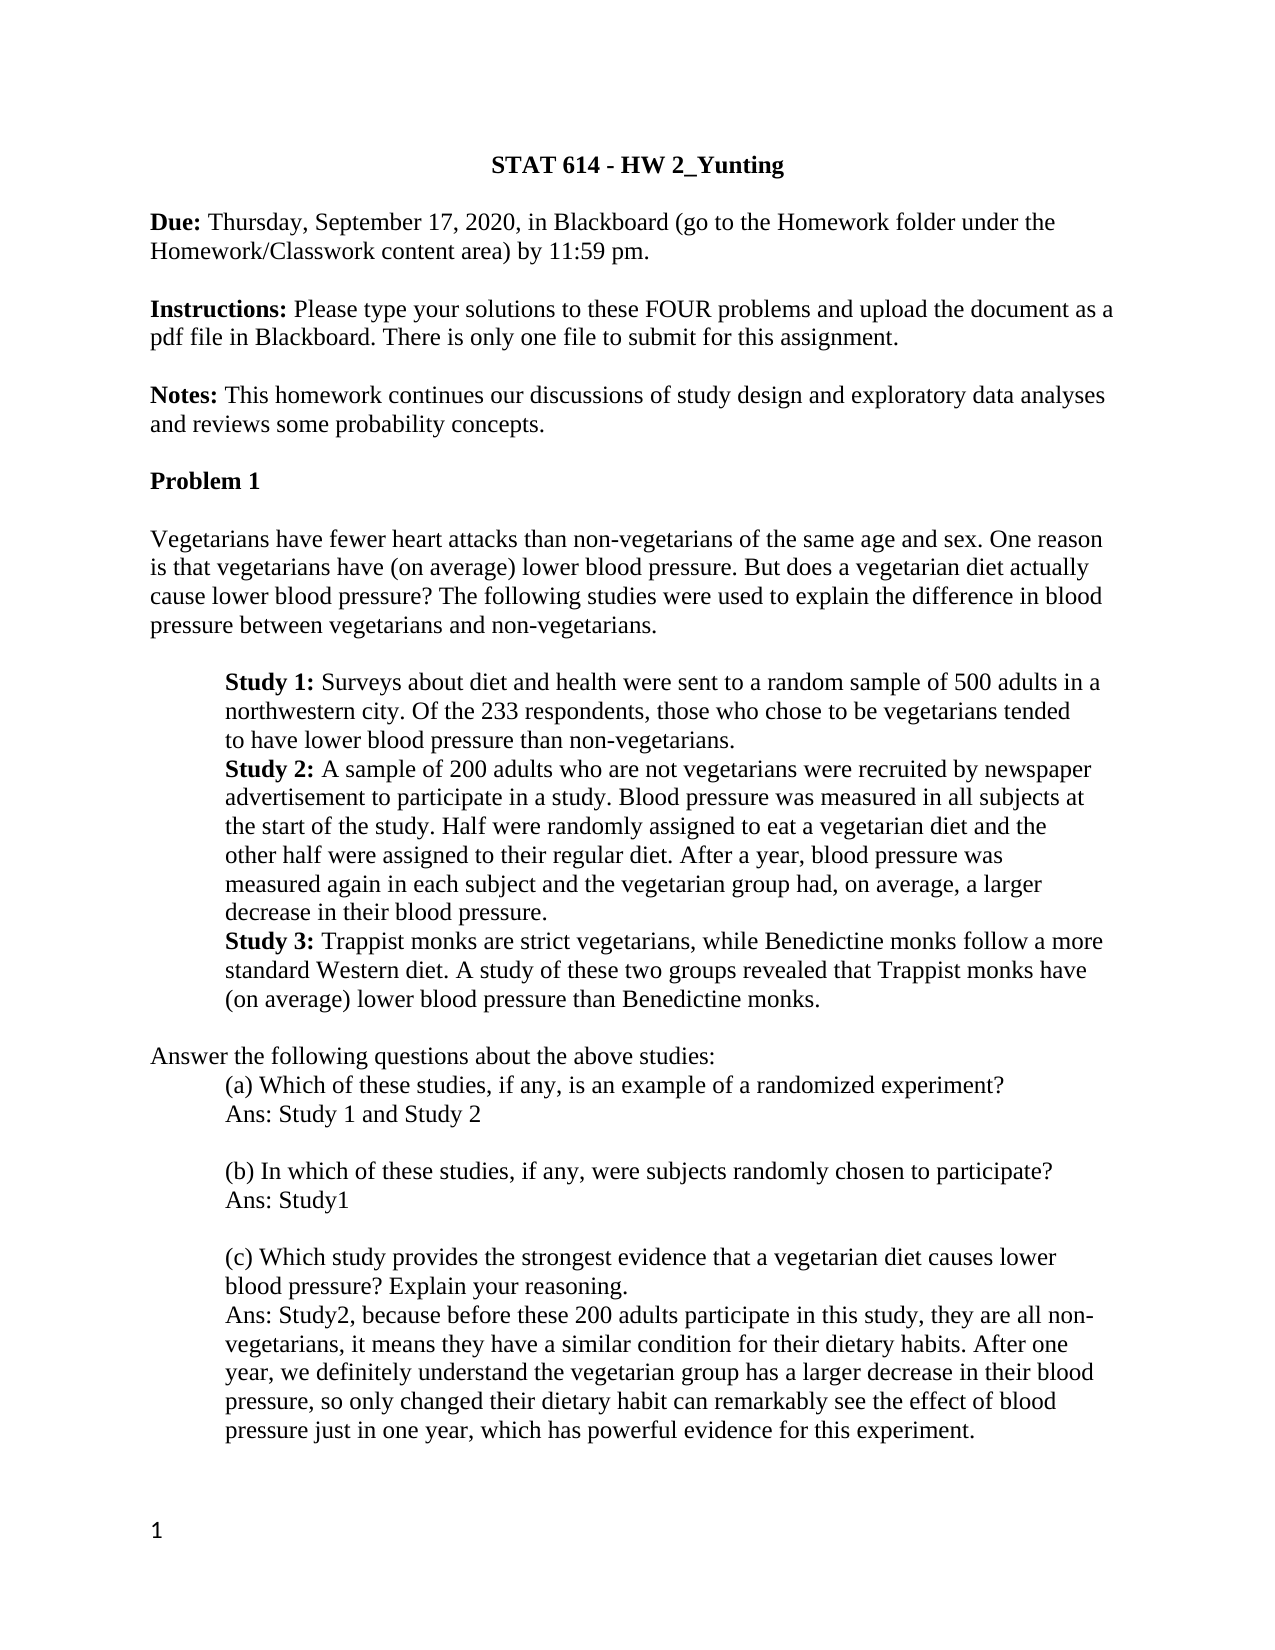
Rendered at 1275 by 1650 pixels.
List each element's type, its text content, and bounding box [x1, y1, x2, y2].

text Due: Thursday, September 17, 2020, in Blackboard (go to the Homework folder under the [150, 207, 1125, 236]
text STAT 614 - HW 2_Yunting [150, 150, 1125, 179]
text Ans: Study 1 and Study 2 [150, 1099, 1125, 1127]
text Instructions: Please type your solutions to these FOUR problems and upload the document as a pdf file in Blackboard. There is only one file to submit for this assignment. [150, 294, 1125, 351]
text Answer the following questions about the above studies: [150, 1041, 1125, 1070]
text Vegetarians have fewer heart attacks than non-vegetarians of the same age and sex. One reason is that vegetarians have (on average) lower blood pressure. But does a vegetarian diet actually cause lower blood pressure? The following studies were used to explain the difference in blood pressure between vegetarians and non-vegetarians. [150, 524, 1125, 639]
text Problem 1 [150, 466, 1125, 495]
text Homework/Classwork content area) by 11:59 pm. [150, 236, 1125, 265]
text Ans: Study1 [150, 1185, 1125, 1214]
text (b) In which of these studies, if any, were subjects randomly chosen to participate? [150, 1156, 1125, 1185]
text Notes: This homework continues our discussions of study design and exploratory data analyses and reviews some probability concepts. [150, 380, 1125, 437]
text Study 3: Trappist monks are strict vegetarians, while Benedictine monks follow a more standard Western diet. A study of these two groups revealed that Trappist monks have (on average) lower blood pressure than Benedictine monks. [150, 926, 1125, 1012]
text Study 2: A sample of 200 adults who are not vegetarians were recruited by newspaper advertisement to participate in a study. Blood pressure was measured in all subjects at the start of the study. Half were randomly assigned to eat a vegetarian diet and the other half were assigned to their regular diet. After a year, blood pressure was measured again in each subject and the vegetarian group had, on average, a larger decrease in their blood pressure. [150, 754, 1125, 926]
text (c) Which study provides the strongest evidence that a vegetarian diet causes lower blood pressure? Explain your reasoning. Ans: Study2, because before these 200 adults participate in this study, they are all non- vegetarians, it means they have a similar condition for their dietary habits. After one year, we definitely understand the vegetarian group has a larger decrease in their blood pressure, so only changed their dietary habit can remarkably see the effect of blood pressure just in one year, which has powerful evidence for this experiment. [150, 1242, 1125, 1444]
text Study 1: Surveys about diet and health were sent to a random sample of 500 adults in a northwestern city. Of the 233 respondents, those who chose to be vegetarians tended to have lower blood pressure than non-vegetarians. [150, 667, 1125, 754]
text (a) Which of these studies, if any, is an example of a randomized experiment? [150, 1070, 1125, 1099]
